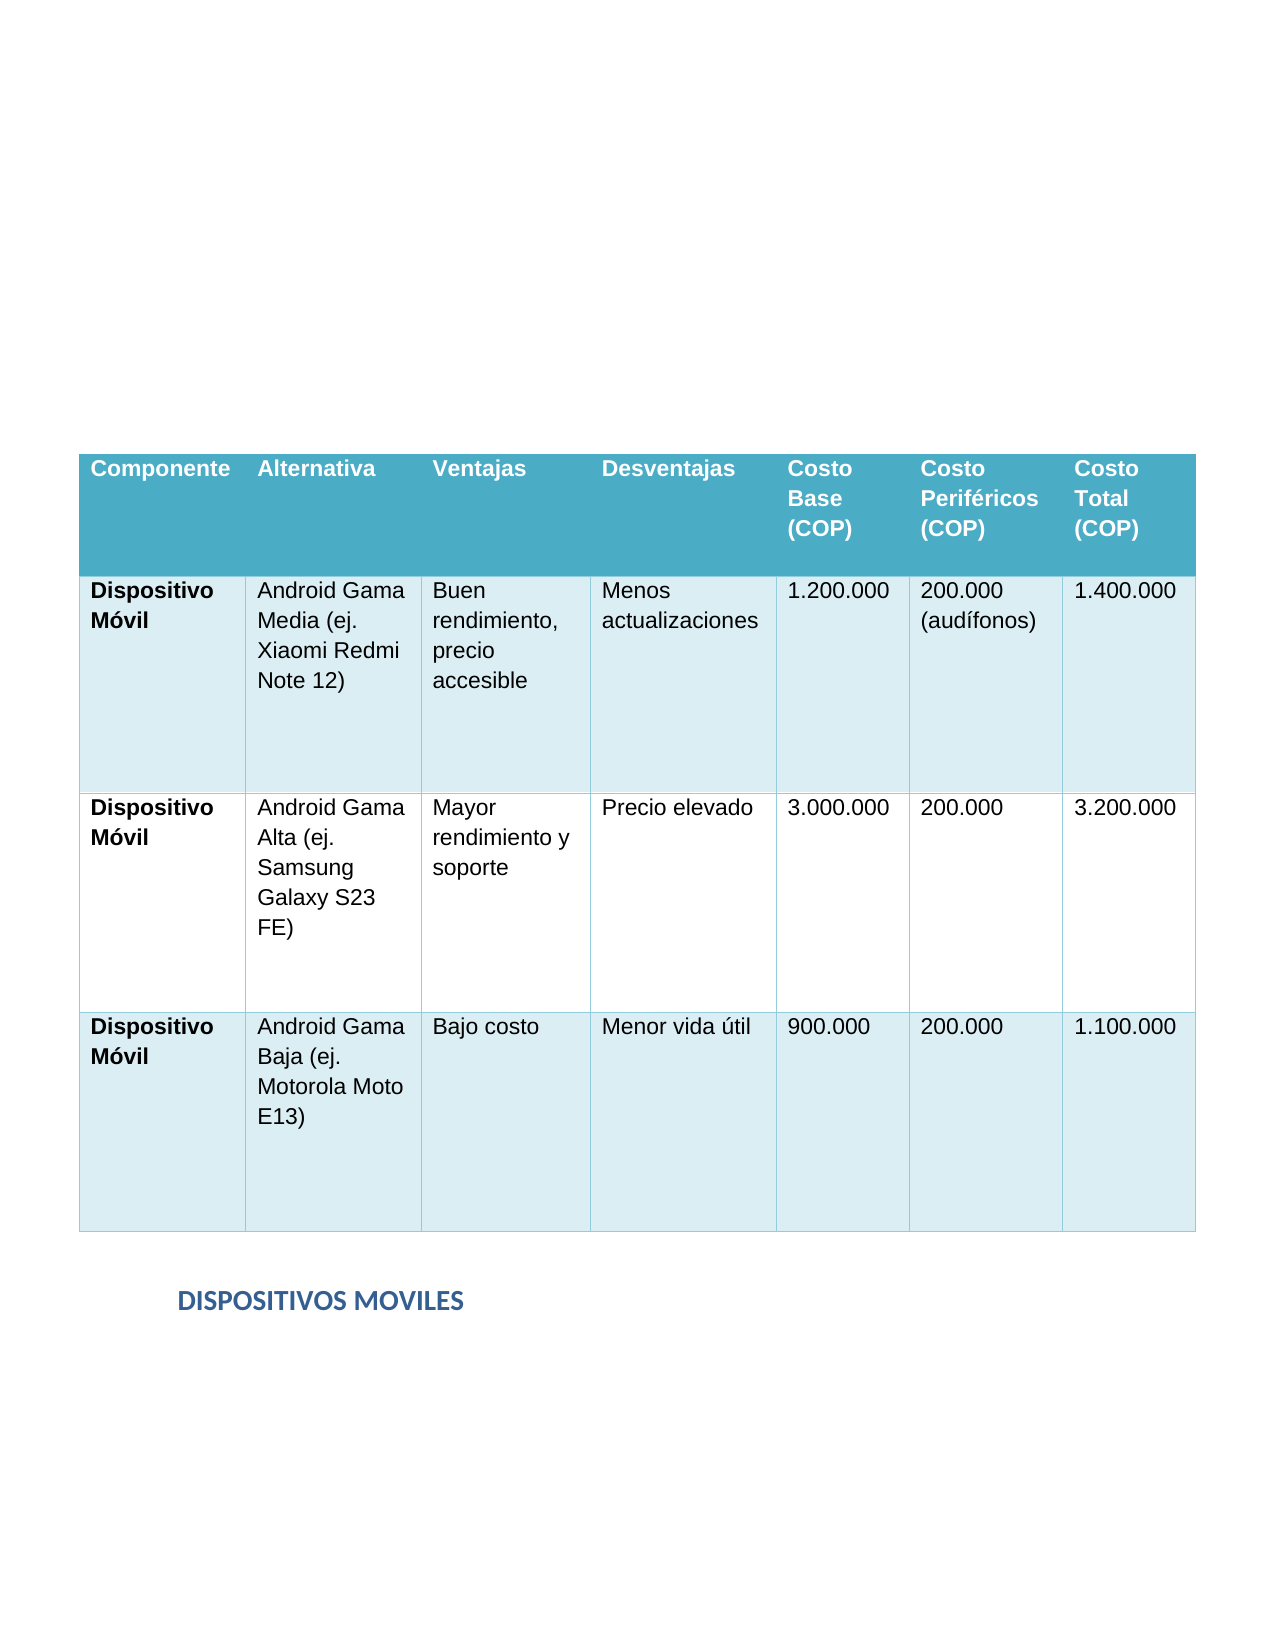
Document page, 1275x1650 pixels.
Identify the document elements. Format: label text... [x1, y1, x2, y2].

table_cell 900.000 [777, 1013, 909, 1231]
table_header Componente [80, 455, 245, 576]
table_cell Android Gama Baja (ej. Motorola Moto E13) [246, 1013, 421, 1231]
table_cell Bajo costo [422, 1013, 590, 1231]
table_cell Android Gama Alta (ej. Samsung Galaxy S23 FE) [246, 794, 421, 1012]
table_cell 1.200.000 [777, 577, 909, 792]
table_cell 1.100.000 [1063, 1013, 1195, 1231]
table_cell Menor vida útil [591, 1013, 776, 1231]
table_cell 200.000 [910, 1013, 1062, 1231]
table_header Desventajas [591, 455, 776, 576]
table_header Costo Base (COP) [777, 455, 909, 576]
table_cell Buen rendimiento, precio accesible [422, 577, 590, 792]
table_cell Menos actualizaciones [591, 577, 776, 792]
table_header Costo Periféricos (COP) [910, 455, 1062, 576]
table_cell 200.000 (audífonos) [910, 577, 1062, 792]
table_cell 1.400.000 [1063, 577, 1195, 792]
table_header Ventajas [422, 455, 590, 576]
table_header Costo Total (COP) [1063, 455, 1195, 576]
table_cell Dispositivo Móvil [80, 577, 245, 792]
table_cell Android Gama Media (ej. Xiaomi Redmi Note 12) [246, 577, 421, 792]
subtitle DISPOSITIVOS MOVILES [177, 1282, 1098, 1318]
table_cell Dispositivo Móvil [80, 794, 245, 1012]
table_cell Precio elevado [591, 794, 776, 1012]
table_cell Dispositivo Móvil [80, 1013, 245, 1231]
table_cell Mayor rendimiento y soporte [422, 794, 590, 1012]
table_header Alternativa [246, 455, 421, 576]
table_cell 3.200.000 [1063, 794, 1195, 1012]
table_cell 3.000.000 [777, 794, 909, 1012]
table_cell 200.000 [910, 794, 1062, 1012]
